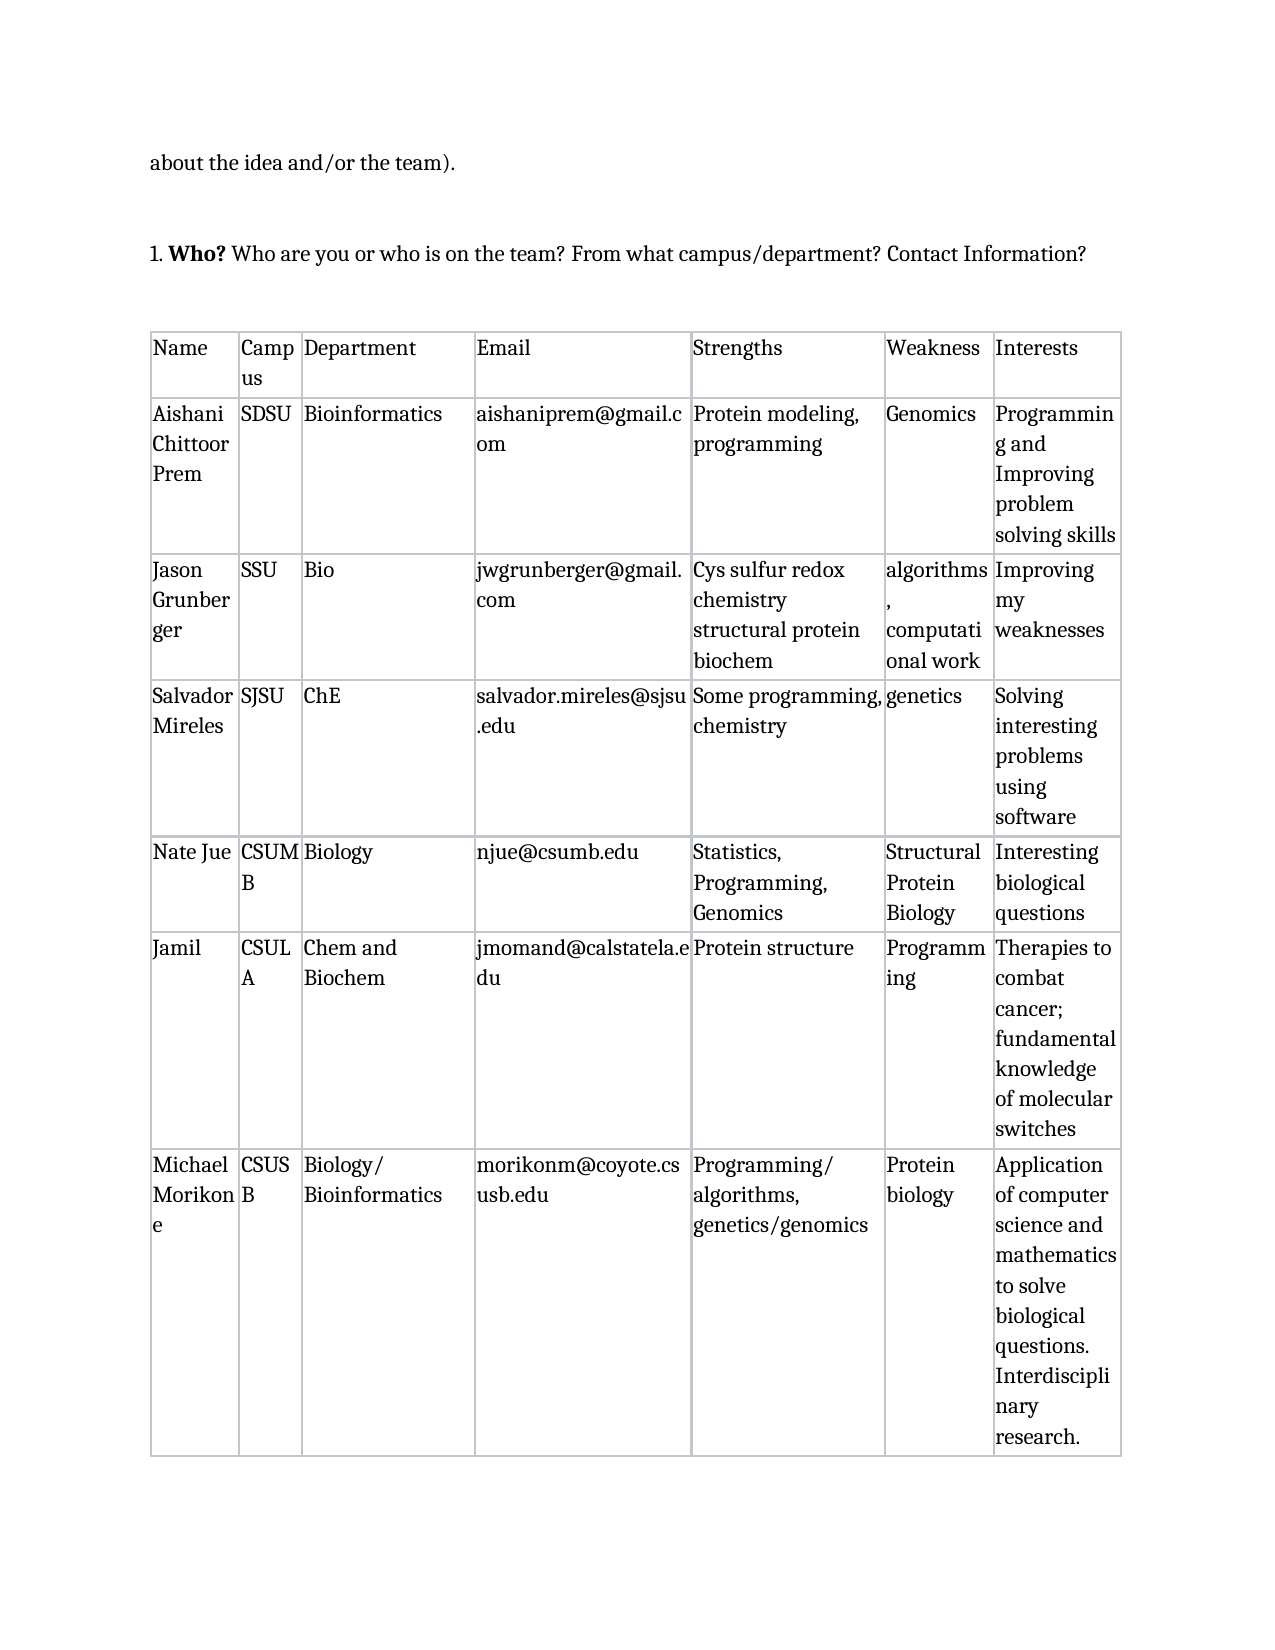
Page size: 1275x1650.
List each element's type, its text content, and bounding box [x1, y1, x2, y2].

table_cell SDSU [240, 399, 301, 553]
table_cell Cys sulfur redox chemistry structural protein biochem [693, 555, 884, 679]
table_cell jwgrunberger@gmail.com [476, 555, 690, 679]
table_cell CSUMB [240, 838, 301, 931]
table_cell Chem and Biochem [303, 933, 474, 1148]
table_cell Biology [303, 838, 474, 931]
table_cell Bio [303, 555, 474, 679]
table_cell Michael Morikone [152, 1150, 238, 1455]
table_cell njue@csumb.edu [476, 838, 690, 931]
table_cell Bioinformatics [303, 399, 474, 553]
text 1. Who? Who are you or who is on the team? From what campus/department? Contact Information? [150, 241, 1125, 267]
table_header Name [152, 333, 238, 397]
table_cell morikonm@coyote.csusb.edu [476, 1150, 690, 1455]
table_cell Protein biology [886, 1150, 993, 1455]
table_cell Structural Protein Biology [886, 838, 993, 931]
table_cell Biology/Bioinformatics [303, 1150, 474, 1455]
table_cell ChE [303, 681, 474, 835]
table_cell SJSU [240, 681, 301, 835]
table_header Department [303, 333, 474, 397]
table_cell Protein modeling, programming [693, 399, 884, 553]
table_cell Salvador Mireles [152, 681, 238, 835]
table_cell Programming and Improving problem solving skills [995, 399, 1120, 553]
table_cell Statistics, Programming, Genomics [693, 838, 884, 931]
table_cell Aishani Chittoor Prem [152, 399, 238, 553]
table_cell CSUSB [240, 1150, 301, 1455]
table_cell Programming [886, 933, 993, 1148]
table_header Strengths [693, 333, 884, 397]
table_cell Jamil [152, 933, 238, 1148]
table_cell aishaniprem@gmail.com [476, 399, 690, 553]
table_cell Genomics [886, 399, 993, 553]
table_cell CSULA [240, 933, 301, 1148]
table_cell Solving interesting problems using software [995, 681, 1120, 835]
text about the idea and/or the team). [150, 150, 1125, 176]
table_cell jmomand@calstatela.edu [476, 933, 690, 1148]
table_cell Application of computer science and mathematics to solve biological questions. Interdisciplinary research. [995, 1150, 1120, 1455]
table_cell Jason Grunberger [152, 555, 238, 679]
table_cell Therapies to combat cancer; fundamental knowledge of molecular switches [995, 933, 1120, 1148]
table_header Weakness [886, 333, 993, 397]
table_cell SSU [240, 555, 301, 679]
table_cell Improving my weaknesses [995, 555, 1120, 679]
table_cell Nate Jue [152, 838, 238, 931]
table_cell algorithms, computational work [886, 555, 993, 679]
table_cell Programming/algorithms, genetics/genomics [693, 1150, 884, 1455]
table_header Interests [995, 333, 1120, 397]
table_cell genetics [886, 681, 993, 835]
table_cell Some programming, chemistry [693, 681, 884, 835]
table_header Campus [240, 333, 301, 397]
table_cell salvador.mireles@sjsu.edu [476, 681, 690, 835]
table_cell Protein structure [693, 933, 884, 1148]
table_header Email [476, 333, 690, 397]
table_cell Interesting biological questions [995, 838, 1120, 931]
